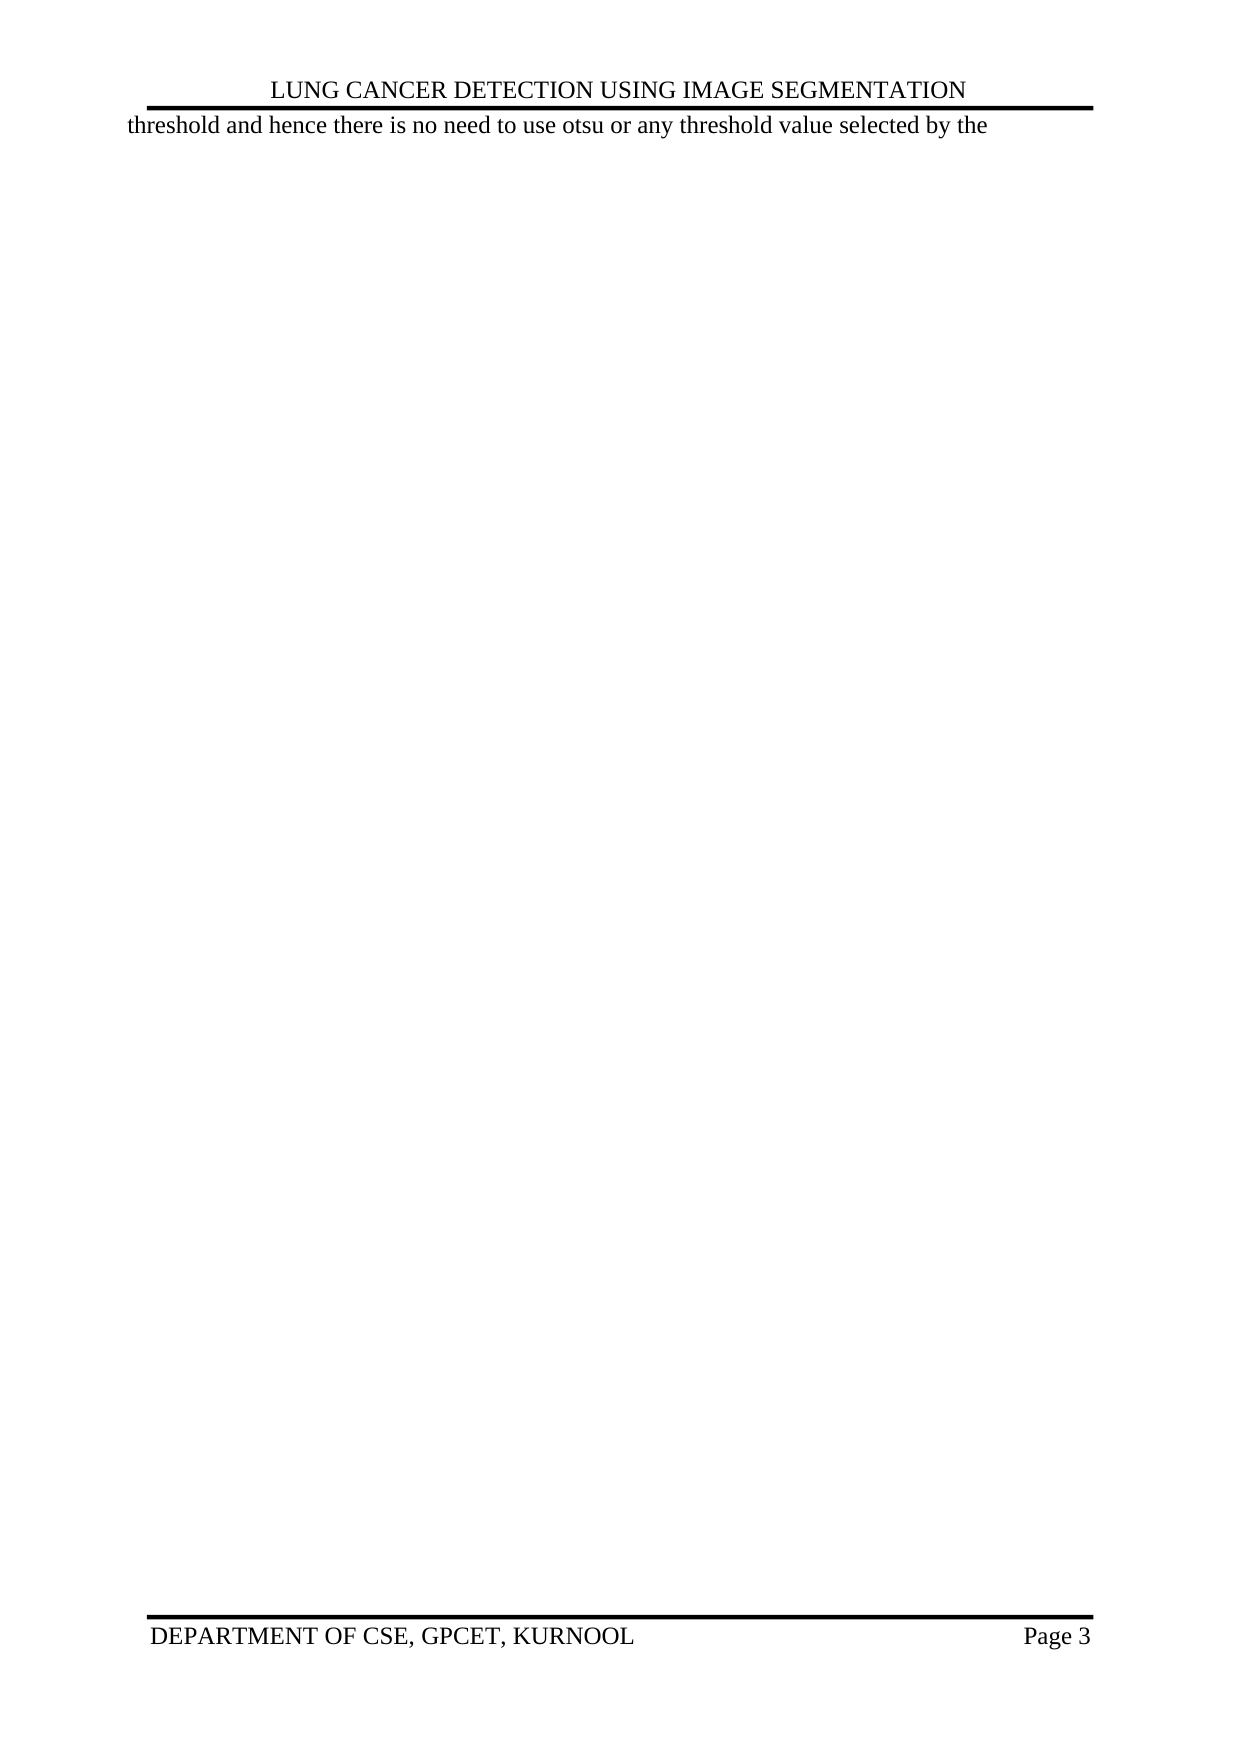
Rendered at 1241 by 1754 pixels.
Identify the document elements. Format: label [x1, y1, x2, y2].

text [127, 110, 1115, 139]
